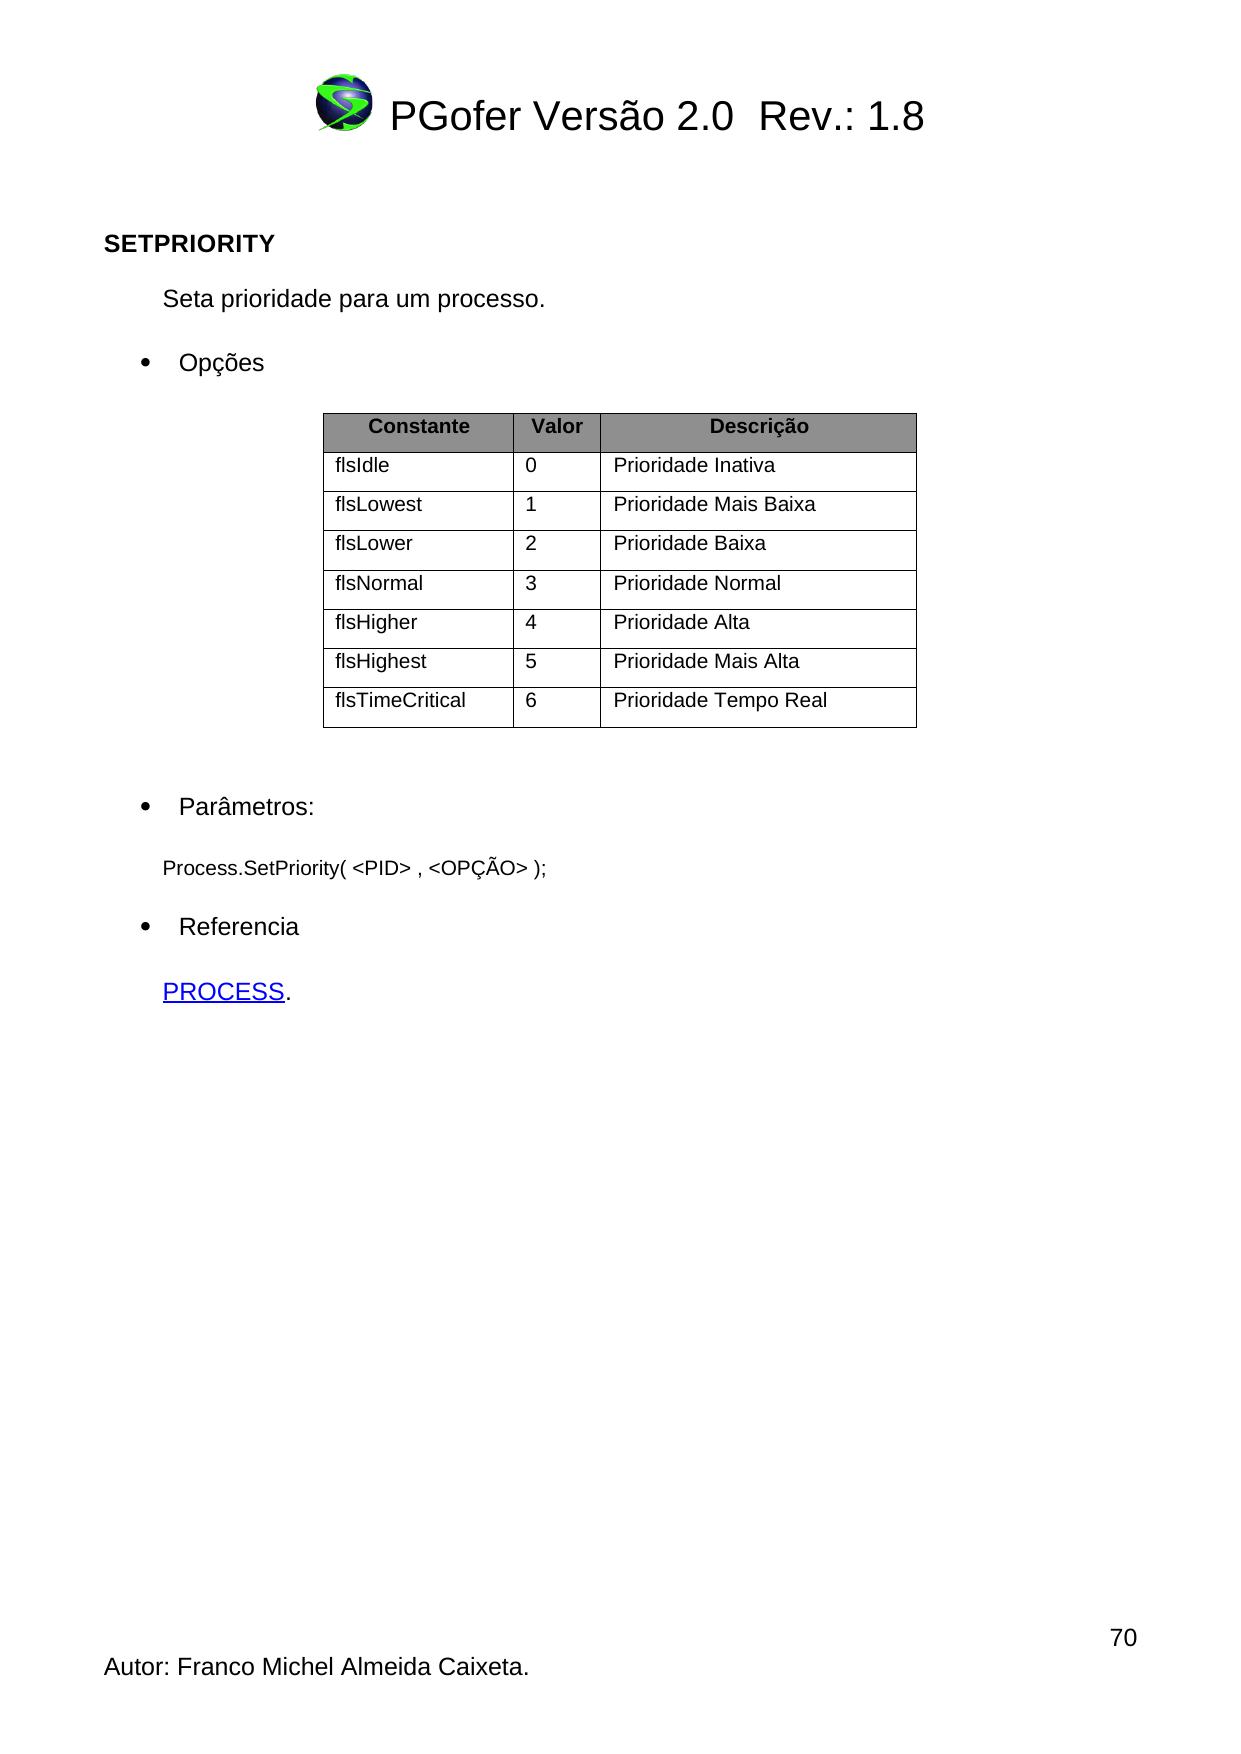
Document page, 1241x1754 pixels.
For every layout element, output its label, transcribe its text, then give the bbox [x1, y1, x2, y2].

table_cell Prioridade Mais Baixa [601, 492, 916, 530]
text Seta prioridade para um processo. [103, 284, 1137, 313]
table_cell 3 [514, 571, 600, 609]
table_header Constante [324, 414, 513, 452]
table_cell Prioridade Inativa [601, 453, 916, 491]
list Parâmetros: [141, 792, 1137, 820]
list Referencia [141, 912, 1137, 941]
table_header Descrição [601, 414, 916, 452]
table_cell 2 [514, 531, 600, 569]
table_cell flsTimeCritical [324, 688, 513, 727]
table_cell 6 [514, 688, 600, 727]
table_cell 4 [514, 610, 600, 648]
table_cell 0 [514, 453, 600, 491]
list Opções [141, 348, 1137, 377]
table_cell Prioridade Baixa [601, 531, 916, 569]
table_cell flsHighest [324, 649, 513, 687]
text PROCESS. [103, 976, 1137, 1005]
table_cell Prioridade Mais Alta [601, 649, 916, 687]
table_cell flsHigher [324, 610, 513, 648]
text Process.SetPriority( <PID> , <OPÇÃO> ); [103, 856, 1137, 879]
picture [315, 73, 373, 131]
table_cell flsIdle [324, 453, 513, 491]
subtitle SETPRIORITY [103, 229, 1137, 257]
table_cell Prioridade Tempo Real [601, 688, 916, 727]
table_cell flsLowest [324, 492, 513, 530]
table_cell flsNormal [324, 571, 513, 609]
table_cell 5 [514, 649, 600, 687]
table_header Valor [514, 414, 600, 452]
table_cell 1 [514, 492, 600, 530]
table_cell flsLower [324, 531, 513, 569]
table_cell Prioridade Normal [601, 571, 916, 609]
table_cell Prioridade Alta [601, 610, 916, 648]
